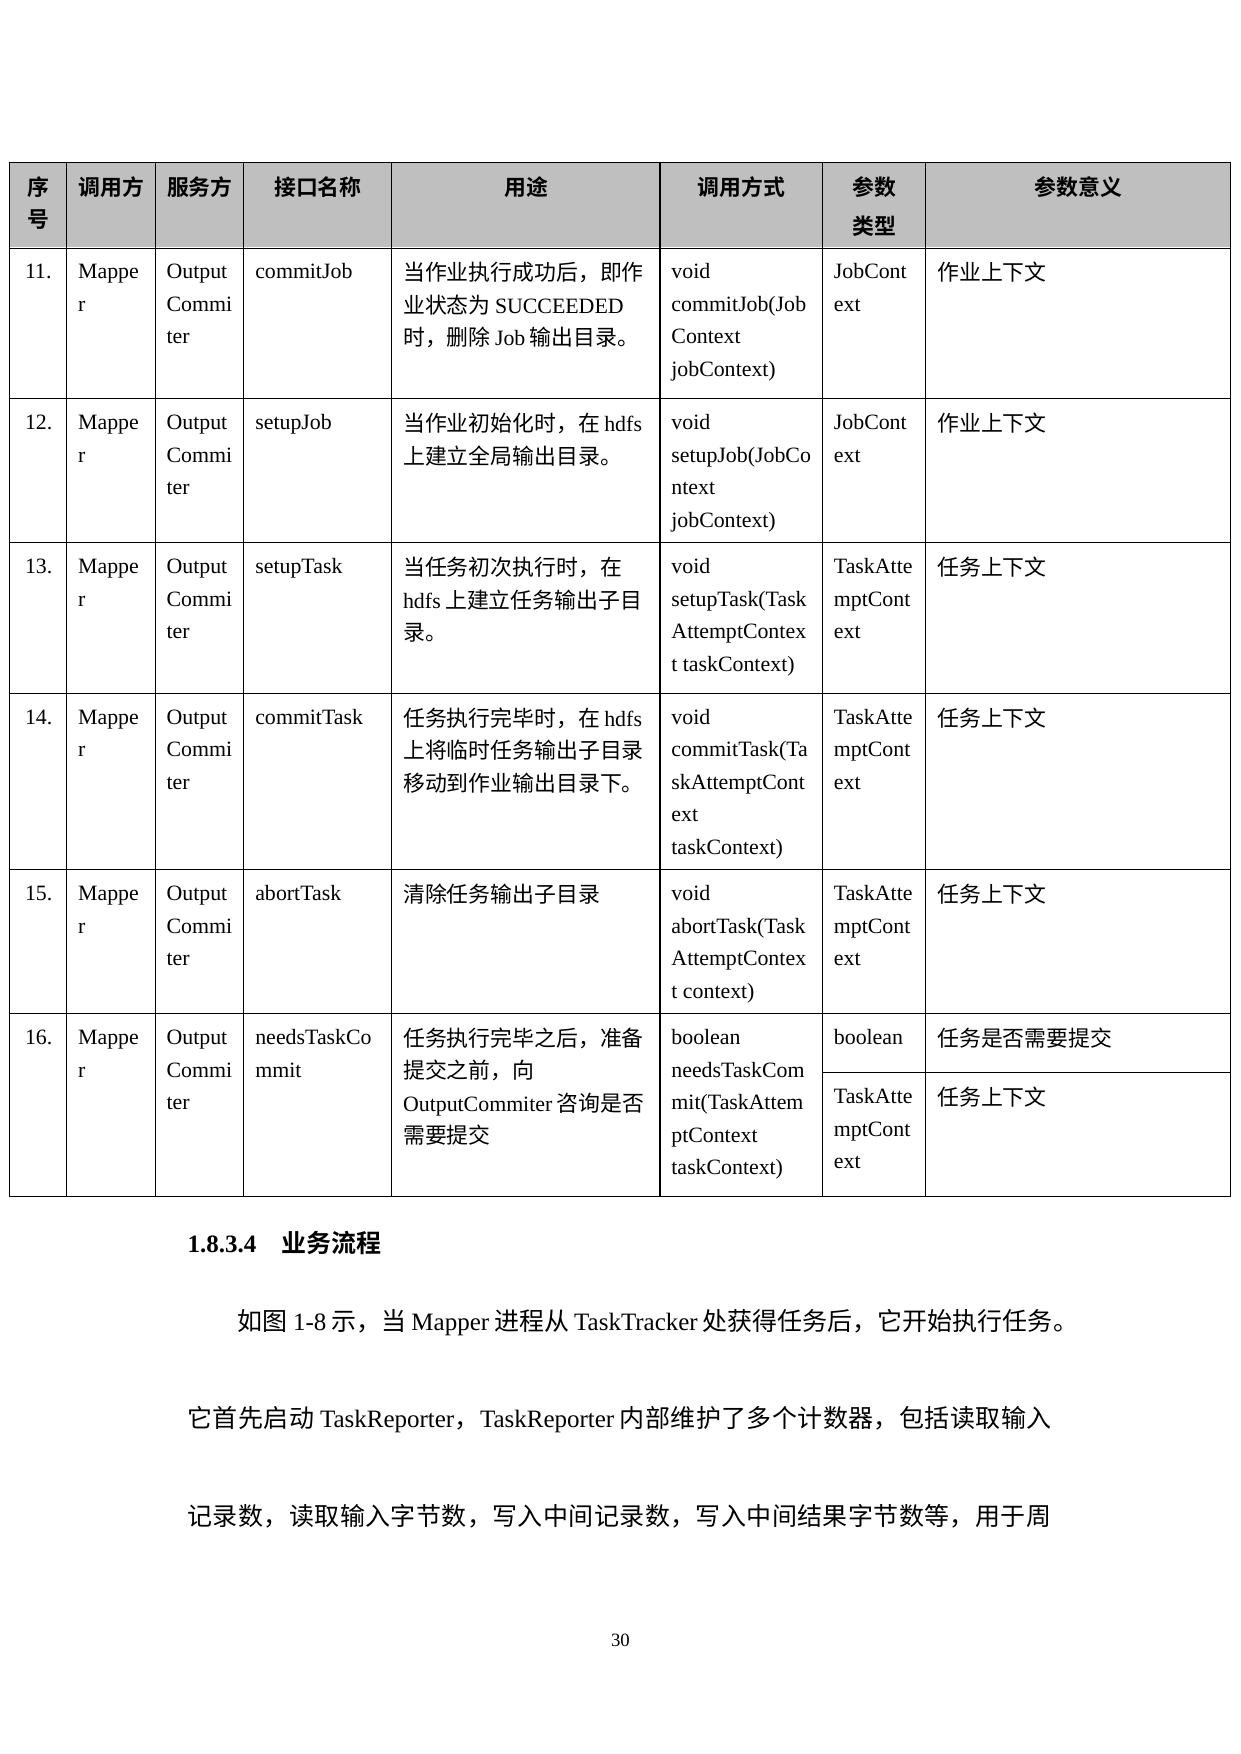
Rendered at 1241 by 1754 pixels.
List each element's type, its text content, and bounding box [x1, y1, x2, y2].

table_cell 任务执行完毕时，在hdfs上将临时任务输出子目录移动到作业输出目录下。 [392, 694, 659, 869]
table_cell abortTask [244, 870, 391, 1013]
table_cell setupTask [244, 543, 391, 693]
table_cell Mapper [67, 249, 155, 398]
table_cell boolean needsTaskCommit(TaskAttemptContext taskContext) [661, 1014, 822, 1196]
table_cell OutputCommiter [156, 1014, 243, 1196]
table_cell [10, 543, 66, 693]
table_cell 任务上下文 [926, 870, 1230, 1013]
table_cell Mapper [67, 870, 155, 1013]
table_header 接口名称 [244, 163, 391, 247]
table_cell setupJob [244, 399, 391, 542]
table_cell OutputCommiter [156, 249, 243, 398]
table_cell void commitJob(JobContext jobContext) [661, 249, 822, 398]
table_cell 作业上下文 [926, 249, 1230, 398]
table_cell [10, 249, 66, 398]
table_cell Mapper [67, 694, 155, 869]
table_header 序号 [10, 163, 66, 247]
table_cell [10, 1014, 66, 1196]
table_cell OutputCommiter [156, 870, 243, 1013]
table_cell JobContext [823, 399, 925, 542]
table_cell Mapper [67, 399, 155, 542]
table_cell 当作业初始化时，在hdfs上建立全局输出目录。 [392, 399, 659, 542]
table_header 参数 类型 [823, 163, 925, 247]
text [187, 1287, 1053, 1547]
table_cell void commitTask(TaskAttemptContext taskContext) [661, 694, 822, 869]
table_cell void abortTask(TaskAttemptContext context) [661, 870, 822, 1013]
table_cell commitJob [244, 249, 391, 398]
table_cell 当任务初次执行时，在hdfs上建立任务输出子目录。 [392, 543, 659, 693]
subtitle 业务流程 [187, 1209, 1053, 1274]
table_cell TaskAttemptContext [823, 870, 925, 1013]
table_header 调用方式 [661, 163, 822, 247]
table_cell [10, 694, 66, 869]
table_cell 作业上下文 [926, 399, 1230, 542]
table_cell Mapper [67, 543, 155, 693]
table_header 服务方 [156, 163, 243, 247]
table_cell 任务上下文 [926, 543, 1230, 693]
table_cell OutputCommiter [156, 694, 243, 869]
table_cell 任务是否需要提交 [926, 1014, 1230, 1072]
table_cell 任务执行完毕之后，准备提交之前，向OutputCommiter咨询是否需要提交 [392, 1014, 659, 1196]
table_header 调用方 [67, 163, 155, 247]
table_cell 清除任务输出子目录 [392, 870, 659, 1013]
table_header 参数意义 [926, 163, 1230, 247]
table_cell [10, 870, 66, 1013]
table_cell TaskAttemptContext [823, 694, 925, 869]
table_cell void setupJob(JobContext jobContext) [661, 399, 822, 542]
table_header 用途 [392, 163, 659, 247]
table_cell OutputCommiter [156, 543, 243, 693]
table_cell needsTaskCommit [244, 1014, 391, 1196]
table_cell Mapper [67, 1014, 155, 1196]
table_cell TaskAttemptContext [823, 543, 925, 693]
table_cell OutputCommiter [156, 399, 243, 542]
table_cell 任务上下文 [926, 694, 1230, 869]
table_cell 当作业执行成功后，即作业状态为SUCCEEDED时，删除Job输出目录。 [392, 249, 659, 398]
table_cell void setupTask(TaskAttemptContext taskContext) [661, 543, 822, 693]
table_cell [10, 399, 66, 542]
table_cell 任务上下文 [926, 1073, 1230, 1196]
table_cell commitTask [244, 694, 391, 869]
table_cell JobContext [823, 249, 925, 398]
table_cell TaskAttemptContext [823, 1073, 925, 1196]
table_cell boolean [823, 1014, 925, 1072]
